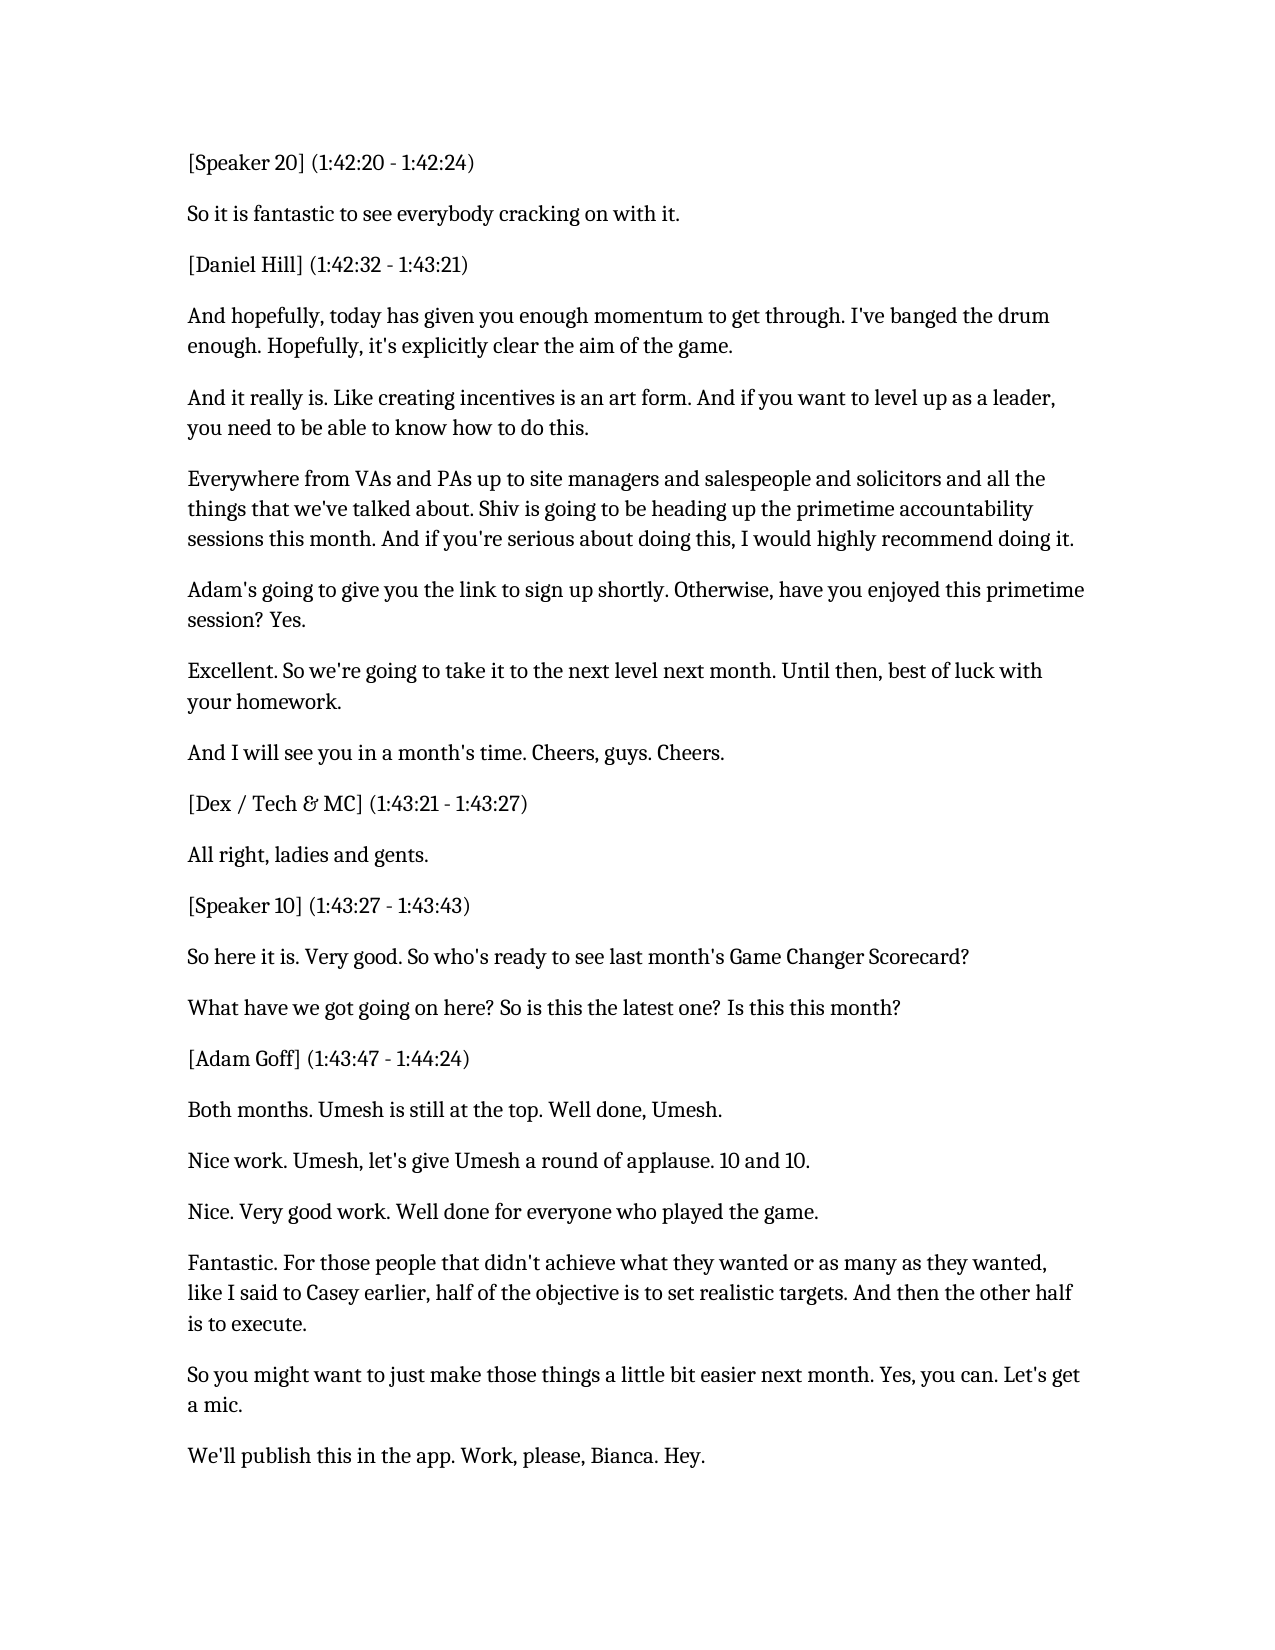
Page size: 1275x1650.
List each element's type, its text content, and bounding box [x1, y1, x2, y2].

text So you might want to just make those things a little bit easier next month. Yes, you can. Let's get a mic. [187, 1361, 1087, 1418]
text [Speaker 10] (1:43:27 - 1:43:43) [187, 893, 1087, 919]
text All right, ladies and gents. [187, 842, 1087, 868]
text So here it is. Very good. So who's ready to see last month's Game Changer Scorecard? [187, 944, 1087, 970]
text And hopefully, today has given you enough momentum to get through. I've banged the drum enough. Hopefully, it's explicitly clear the aim of the game. [187, 303, 1087, 360]
text We'll publish this in the app. Work, please, Bianca. Hey. [187, 1443, 1087, 1469]
text [Dex / Tech & MC] (1:43:21 - 1:43:27) [187, 791, 1087, 817]
text [Daniel Hill] (1:42:32 - 1:43:21) [187, 252, 1087, 278]
text Everywhere from VAs and PAs up to site managers and salespeople and solicitors and all the things that we've talked about. Shiv is going to be heading up the primetime accountability sessions this month. And if you're serious about doing this, I would highly recommend doing it. [187, 466, 1087, 552]
text Both months. Umesh is still at the top. Well done, Umesh. [187, 1097, 1087, 1123]
text Fantastic. For those people that didn't achieve what they wanted or as many as they wanted, like I said to Casey earlier, half of the objective is to set realistic targets. And then the other half is to execute. [187, 1250, 1087, 1337]
text And it really is. Like creating incentives is an art form. And if you want to level up as a leader, you need to be able to know how to do this. [187, 384, 1087, 441]
text Excellent. So we're going to take it to the next level next month. Until then, best of luck with your homework. [187, 658, 1087, 715]
text [Adam Goff] (1:43:47 - 1:44:24) [187, 1046, 1087, 1072]
text So it is fantastic to see everybody cracking on with it. [187, 201, 1087, 227]
text Nice. Very good work. Well done for everyone who played the game. [187, 1199, 1087, 1225]
text Nice work. Umesh, let's give Umesh a round of applause. 10 and 10. [187, 1148, 1087, 1174]
text What have we got going on here? So is this the latest one? Is this this month? [187, 995, 1087, 1021]
text Adam's going to give you the link to sign up shortly. Otherwise, have you enjoyed this primetime session? Yes. [187, 577, 1087, 634]
text [Speaker 20] (1:42:20 - 1:42:24) [187, 150, 1087, 176]
text And I will see you in a month's time. Cheers, guys. Cheers. [187, 739, 1087, 766]
